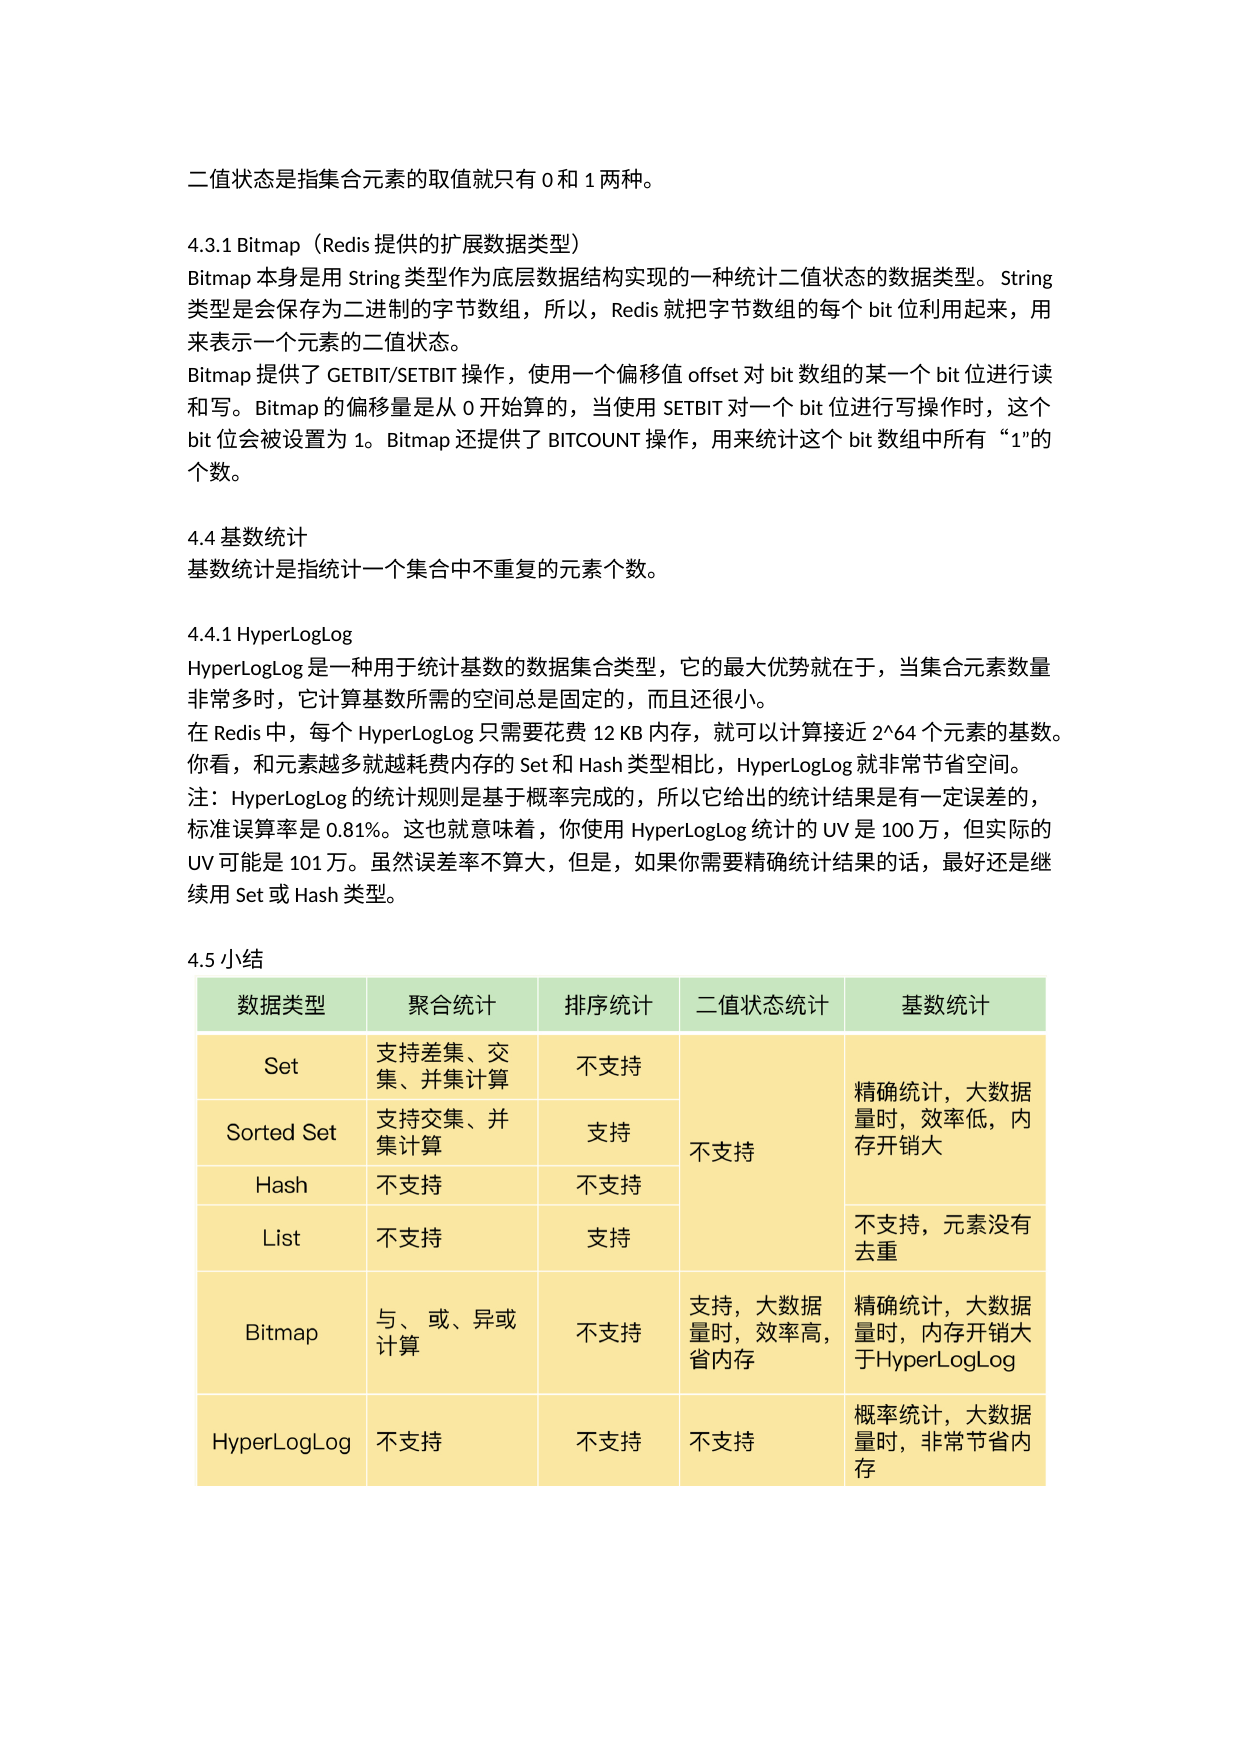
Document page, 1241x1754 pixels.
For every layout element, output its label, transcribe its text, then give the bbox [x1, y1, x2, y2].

text HyperLogLog是一种用于统计基数的数据集合类型，它的最大优势就在于，当集合元素数量非常多时，它计算基数所需的空间总是固定的，而且还很小。 [187, 649, 1053, 714]
picture [187, 974, 1051, 1486]
text 注：HyperLogLog的统计规则是基于概率完成的，所以它给出的统计结果是有一定误差的，标准误算率是0.81%。这也就意味着，你使用HyperLogLog统计的UV是100万，但实际的UV可能是101万。虽然误差率不算大，但是，如果你需要精确统计结果的话，最好还是继续用Set或Hash类型。 [187, 779, 1053, 909]
text 4.4 基数统计 [187, 519, 1053, 552]
text 在Redis中，每个 HyperLogLog只需要花费 12 KB 内存，就可以计算接近 2^64 个元素的基数。你看，和元素越多就越耗费内存的Set和Hash类型相比，HyperLogLog就非常节省空间。 [187, 714, 1053, 779]
text Bitmap提供了GETBIT/SETBIT操作，使用一个偏移值offset对bit数组的某一个bit位进行读和写。Bitmap的偏移量是从0开始算的，当使用SETBIT对一个bit位进行写操作时，这个bit位会被设置为1。Bitmap还提供了BITCOUNT操作，用来统计这个bit数组中所有“1”的个数。 [187, 357, 1053, 487]
text Bitmap本身是用String类型作为底层数据结构实现的一种统计二值状态的数据类型。String类型是会保存为二进制的字节数组，所以，Redis就把字节数组的每个bit位利用起来，用来表示一个元素的二值状态。 [187, 259, 1053, 357]
text 二值状态是指集合元素的取值就只有0和1两种。 [187, 162, 1053, 194]
text 基数统计是指统计一个集合中不重复的元素个数。 [187, 552, 1053, 584]
text 4.5 小结 [187, 942, 1053, 974]
text 4.3.1 Bitmap（Redis提供的扩展数据类型） [187, 227, 1053, 259]
text 4.4.1 HyperLogLog [187, 617, 1053, 649]
